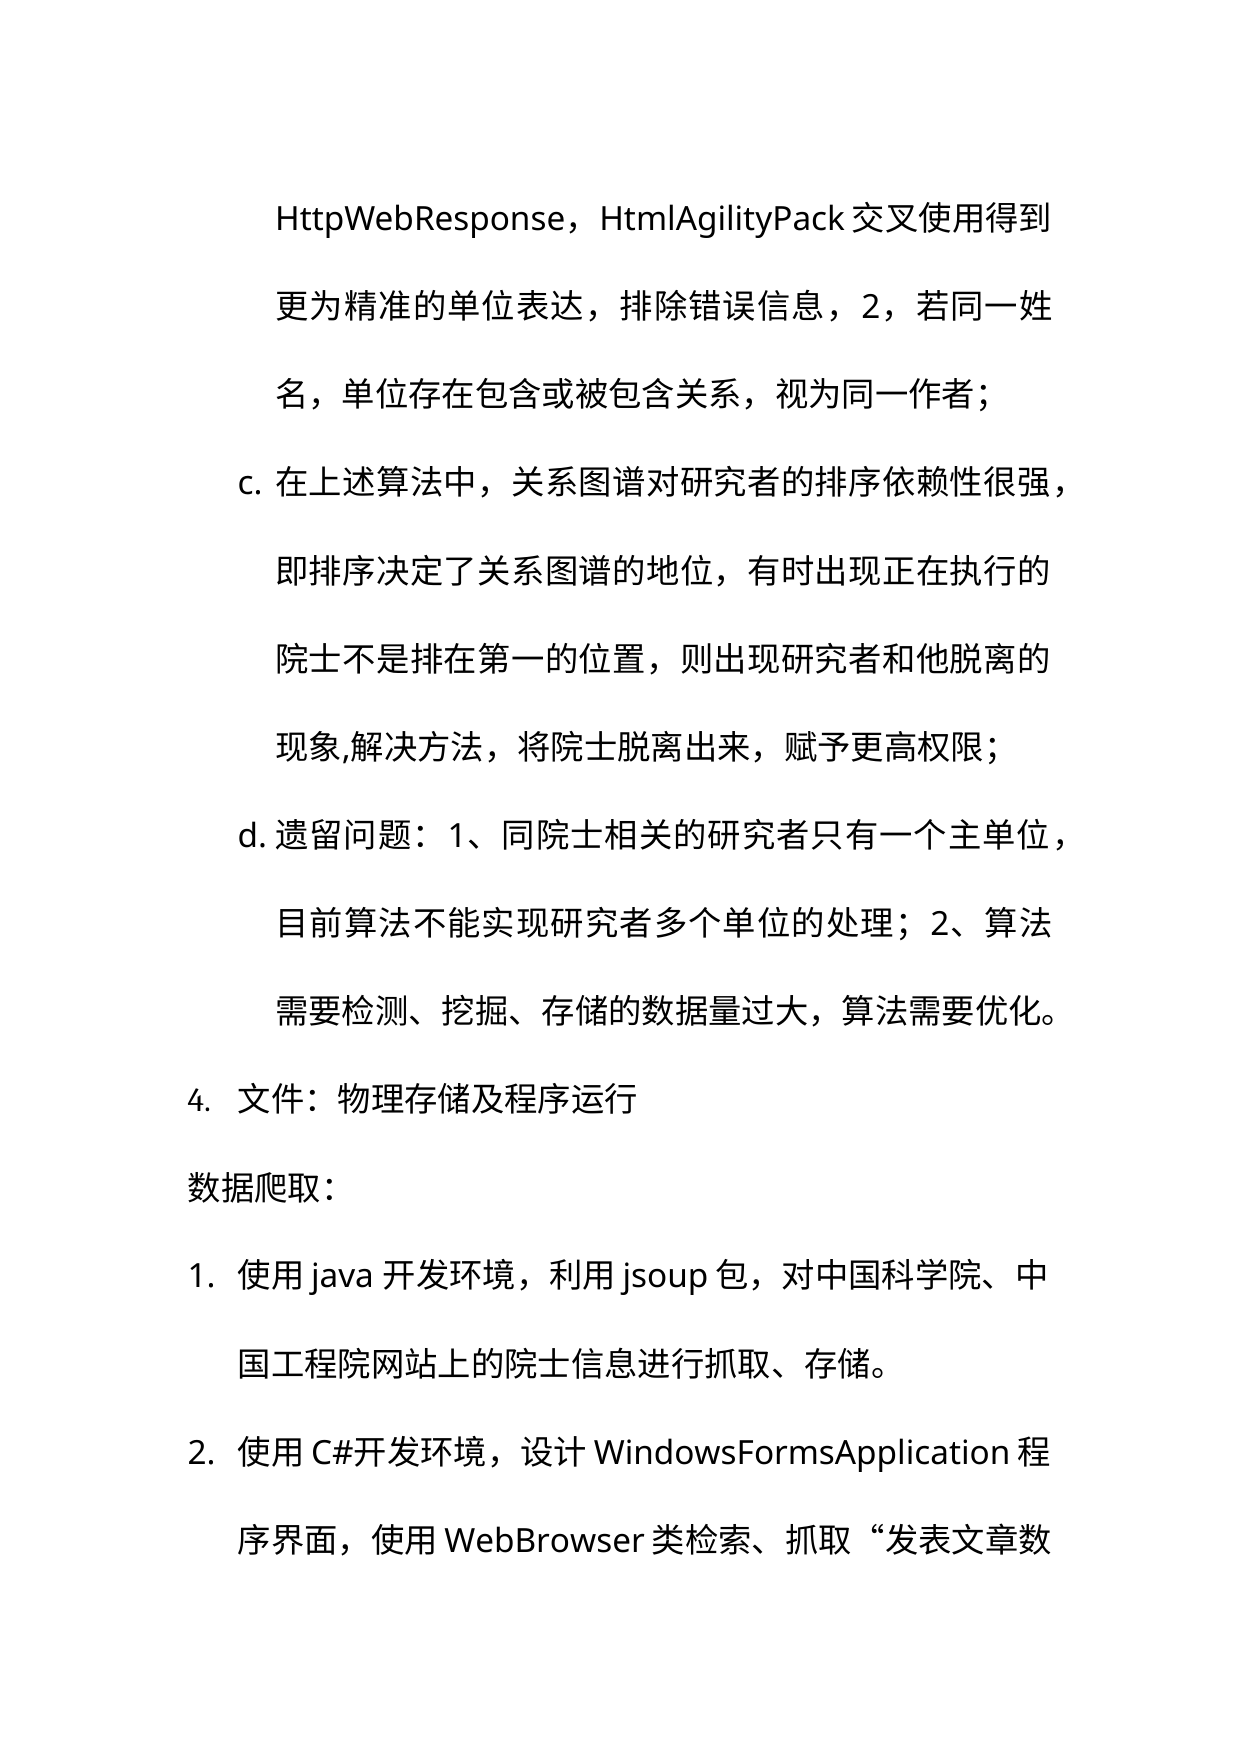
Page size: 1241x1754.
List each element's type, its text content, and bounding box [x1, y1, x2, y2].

text 数据爬取： [187, 1141, 1053, 1229]
list 使用java 开发环境，利用jsoup包，对中国科学院、中国工程院网站上的院士信息进行抓取、存储。 [187, 1229, 1053, 1406]
list 遗留问题：1、同院士相关的研究者只有一个主单位，目前算法不能实现研究者多个单位的处理；2、算法需要检测、挖掘、存储的数据量过大，算法需要优化。 [237, 789, 1053, 1053]
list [187, 1406, 1053, 1582]
list 文件：物理存储及程序运行 [187, 1053, 1053, 1141]
list 在上述算法中，关系图谱对研究者的排序依赖性很强，即排序决定了关系图谱的地位，有时出现正在执行的院士不是排在第一的位置，则出现研究者和他脱离的现象,解决方法，将院士脱离出来，赋予更高权限； [237, 436, 1053, 789]
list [237, 172, 1053, 436]
